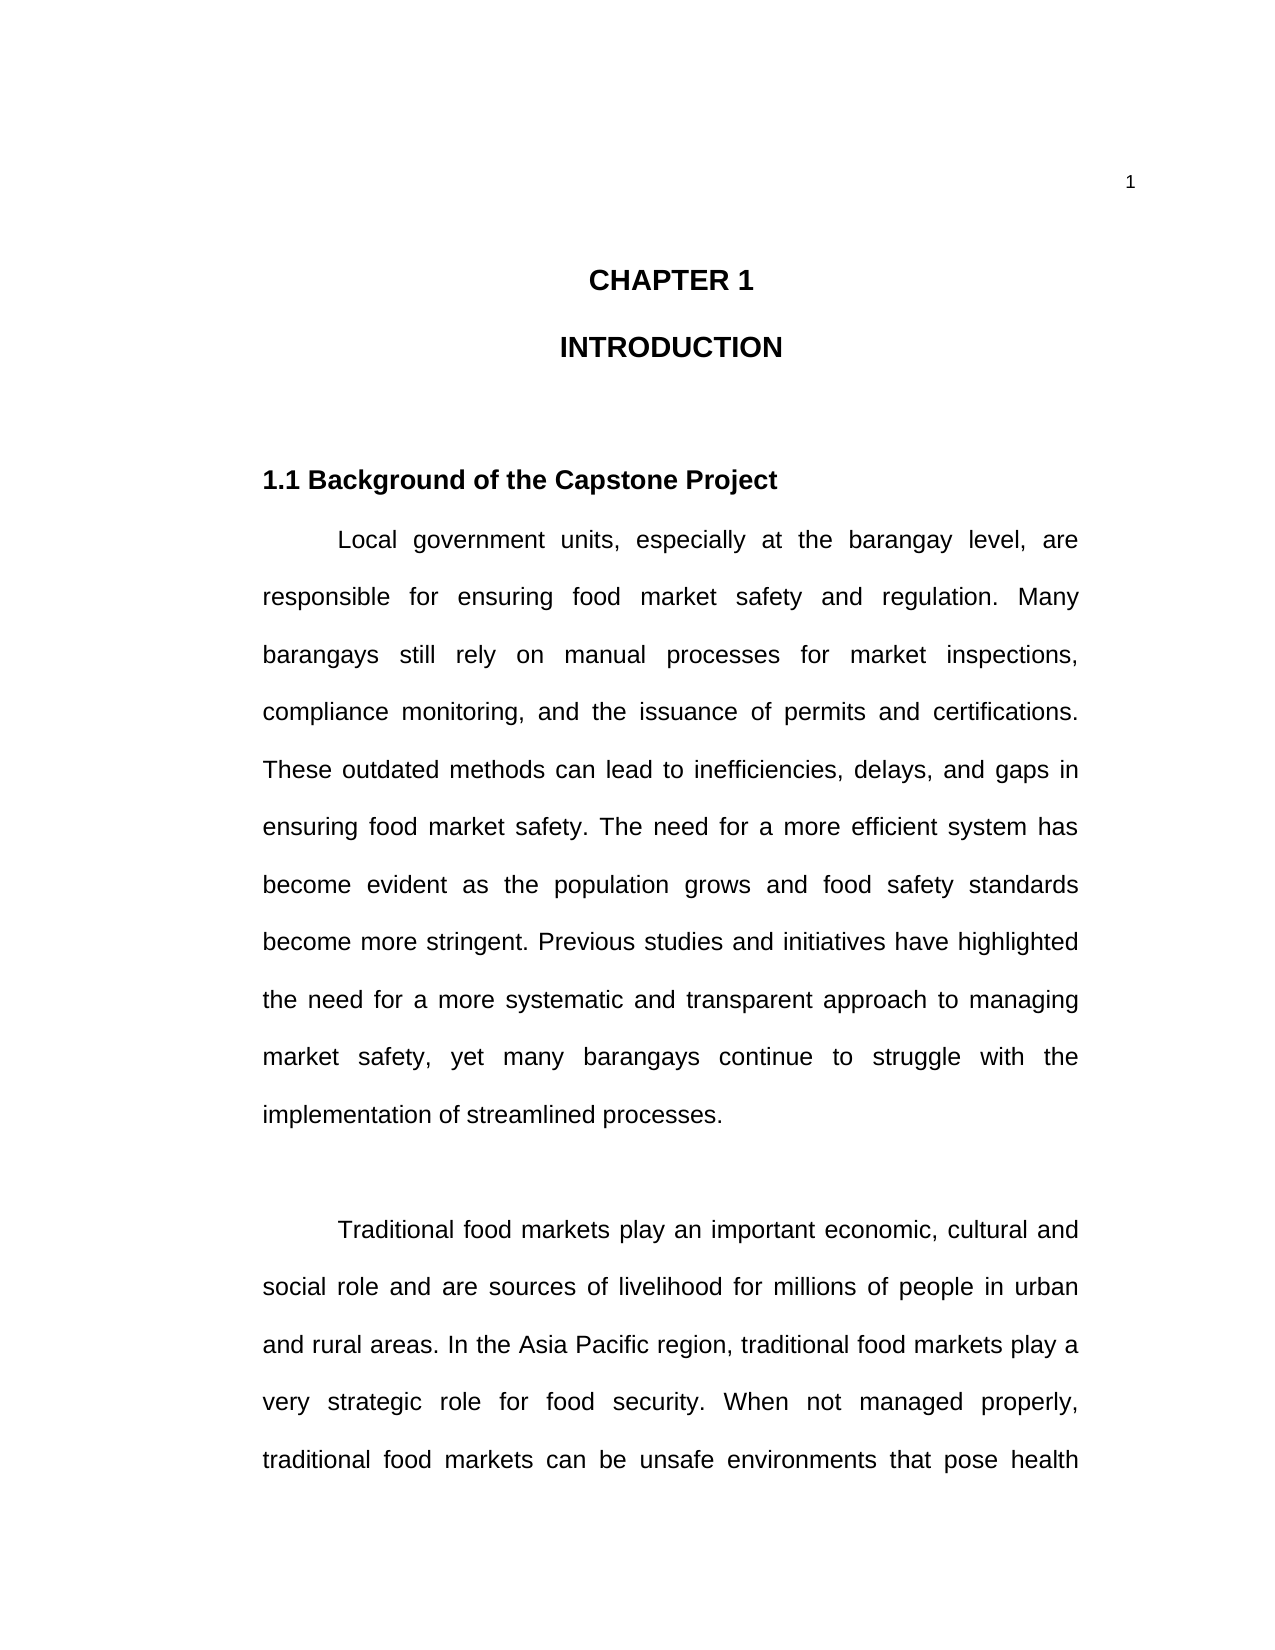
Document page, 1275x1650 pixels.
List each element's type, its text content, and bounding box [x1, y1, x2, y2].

text 1.1 Background of the Capstone Project [262, 464, 1080, 495]
text CHAPTER 1 [262, 262, 1080, 296]
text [262, 1215, 1080, 1473]
text Local government units, especially at the barangay level, are responsible for ensuring food market safety and regulation. Many barangays still rely on manual processes for market inspections, compliance monitoring, and the issuance of permits and certifications. These outdated methods can lead to inefficiencies, delays, and gaps in ensuring food market safety. The need for a more efficient system has become evident as the population grows and food safety standards become more stringent. Previous studies and initiatives have highlighted the need for a more systematic and transparent approach to managing market safety, yet many barangays continue to struggle with the implementation of streamlined processes. [262, 525, 1080, 1128]
text INTRODUCTION [262, 329, 1080, 363]
